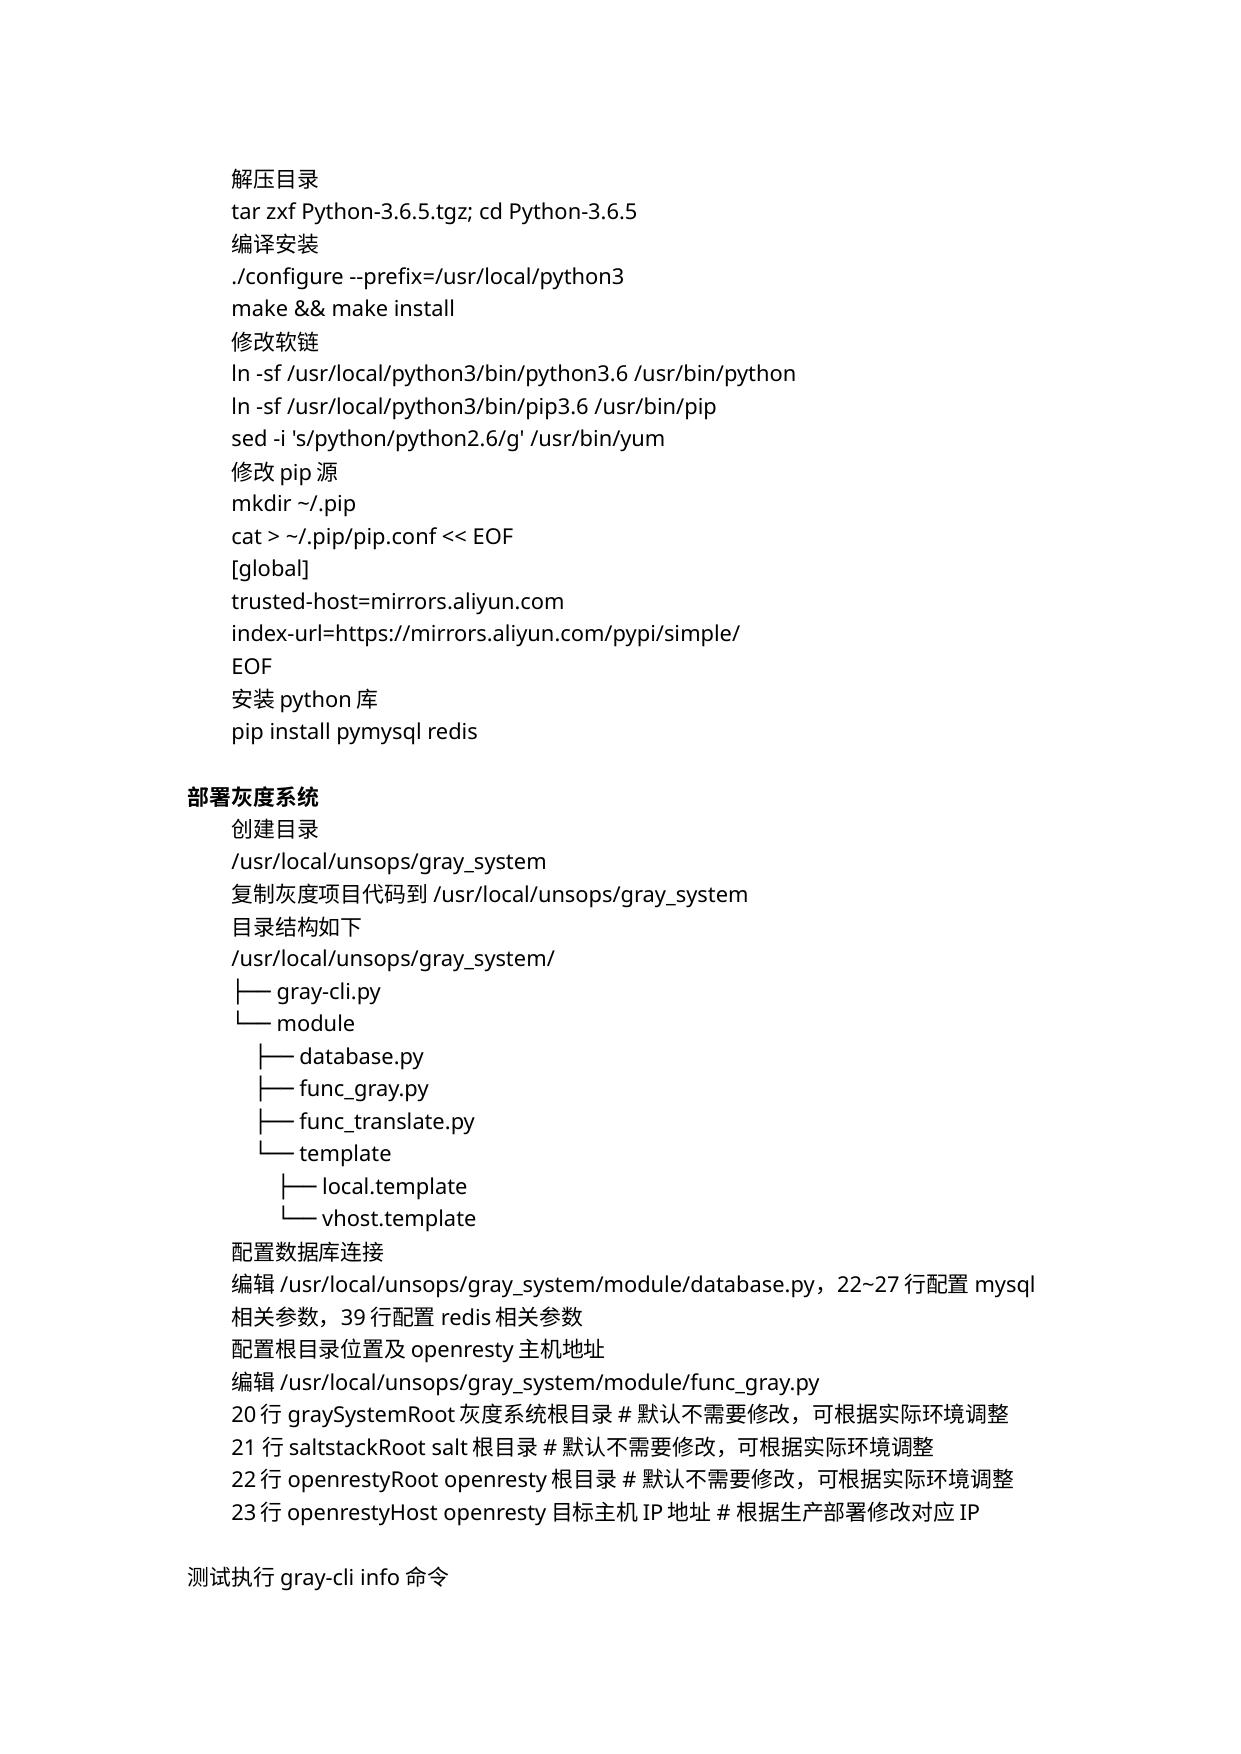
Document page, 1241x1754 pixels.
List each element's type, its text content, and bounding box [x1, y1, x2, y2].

text 23行openrestyHost openresty目标主机IP地址 # 根据生产部署修改对应IP [231, 1494, 1053, 1527]
text 修改pip源 [231, 454, 1053, 487]
text 配置根目录位置及openresty主机地址 [231, 1332, 1053, 1364]
text ./configure --prefix=/usr/local/python3 [231, 259, 1053, 292]
text index-url=https://mirrors.aliyun.com/pypi/simple/ [231, 617, 1053, 649]
text 修改软链 [231, 324, 1053, 357]
text └── module [231, 1007, 1053, 1039]
text /usr/local/unsops/gray_system/ [231, 942, 1053, 974]
text ├── database.py [231, 1039, 1053, 1072]
text ln -sf /usr/local/python3/bin/python3.6 /usr/bin/python [231, 357, 1053, 389]
text cat > ~/.pip/pip.conf << EOF [231, 519, 1053, 552]
text ln -sf /usr/local/python3/bin/pip3.6 /usr/bin/pip [231, 389, 1053, 422]
text 测试执行 gray-cli info 命令 [187, 1559, 1053, 1592]
text ├── gray-cli.py [231, 974, 1053, 1007]
text 20行 graySystemRoot灰度系统根目录 # 默认不需要修改，可根据实际环境调整 [231, 1397, 1053, 1429]
text 解压目录 [231, 162, 1053, 194]
text 安装python库 [231, 682, 1053, 714]
text 编译安装 [231, 227, 1053, 259]
text EOF [231, 649, 1053, 682]
text 编辑 /usr/local/unsops/gray_system/module/database.py，22~27行配置 mysql 相关参数，39行配置 redis相关参数 [231, 1267, 1053, 1332]
text /usr/local/unsops/gray_system [231, 844, 1053, 877]
text sed -i 's/python/python2.6/g' /usr/bin/yum [231, 422, 1053, 454]
text └── template [231, 1137, 1053, 1169]
text [global] [231, 552, 1053, 584]
text 21 行 saltstackRoot salt根目录 # 默认不需要修改，可根据实际环境调整 [231, 1429, 1053, 1462]
text tar zxf Python-3.6.5.tgz; cd Python-3.6.5 [231, 194, 1053, 227]
text 目录结构如下 [231, 909, 1053, 942]
text 编辑 /usr/local/unsops/gray_system/module/func_gray.py [231, 1364, 1053, 1397]
text trusted-host=mirrors.aliyun.com [231, 584, 1053, 617]
text 创建目录 [231, 812, 1053, 844]
text 22行 openrestyRoot openresty根目录 # 默认不需要修改，可根据实际环境调整 [231, 1462, 1053, 1494]
text ├── func_gray.py [231, 1072, 1053, 1104]
text ├── local.template [231, 1169, 1053, 1202]
text 配置数据库连接 [231, 1234, 1053, 1267]
text 复制灰度项目代码到 /usr/local/unsops/gray_system [231, 877, 1053, 909]
text ├── func_translate.py [231, 1104, 1053, 1137]
text pip install pymysql redis [231, 714, 1053, 747]
text └── vhost.template [231, 1202, 1053, 1234]
text make && make install [231, 292, 1053, 324]
text 部署灰度系统 [187, 779, 1053, 812]
text mkdir ~/.pip [231, 487, 1053, 519]
